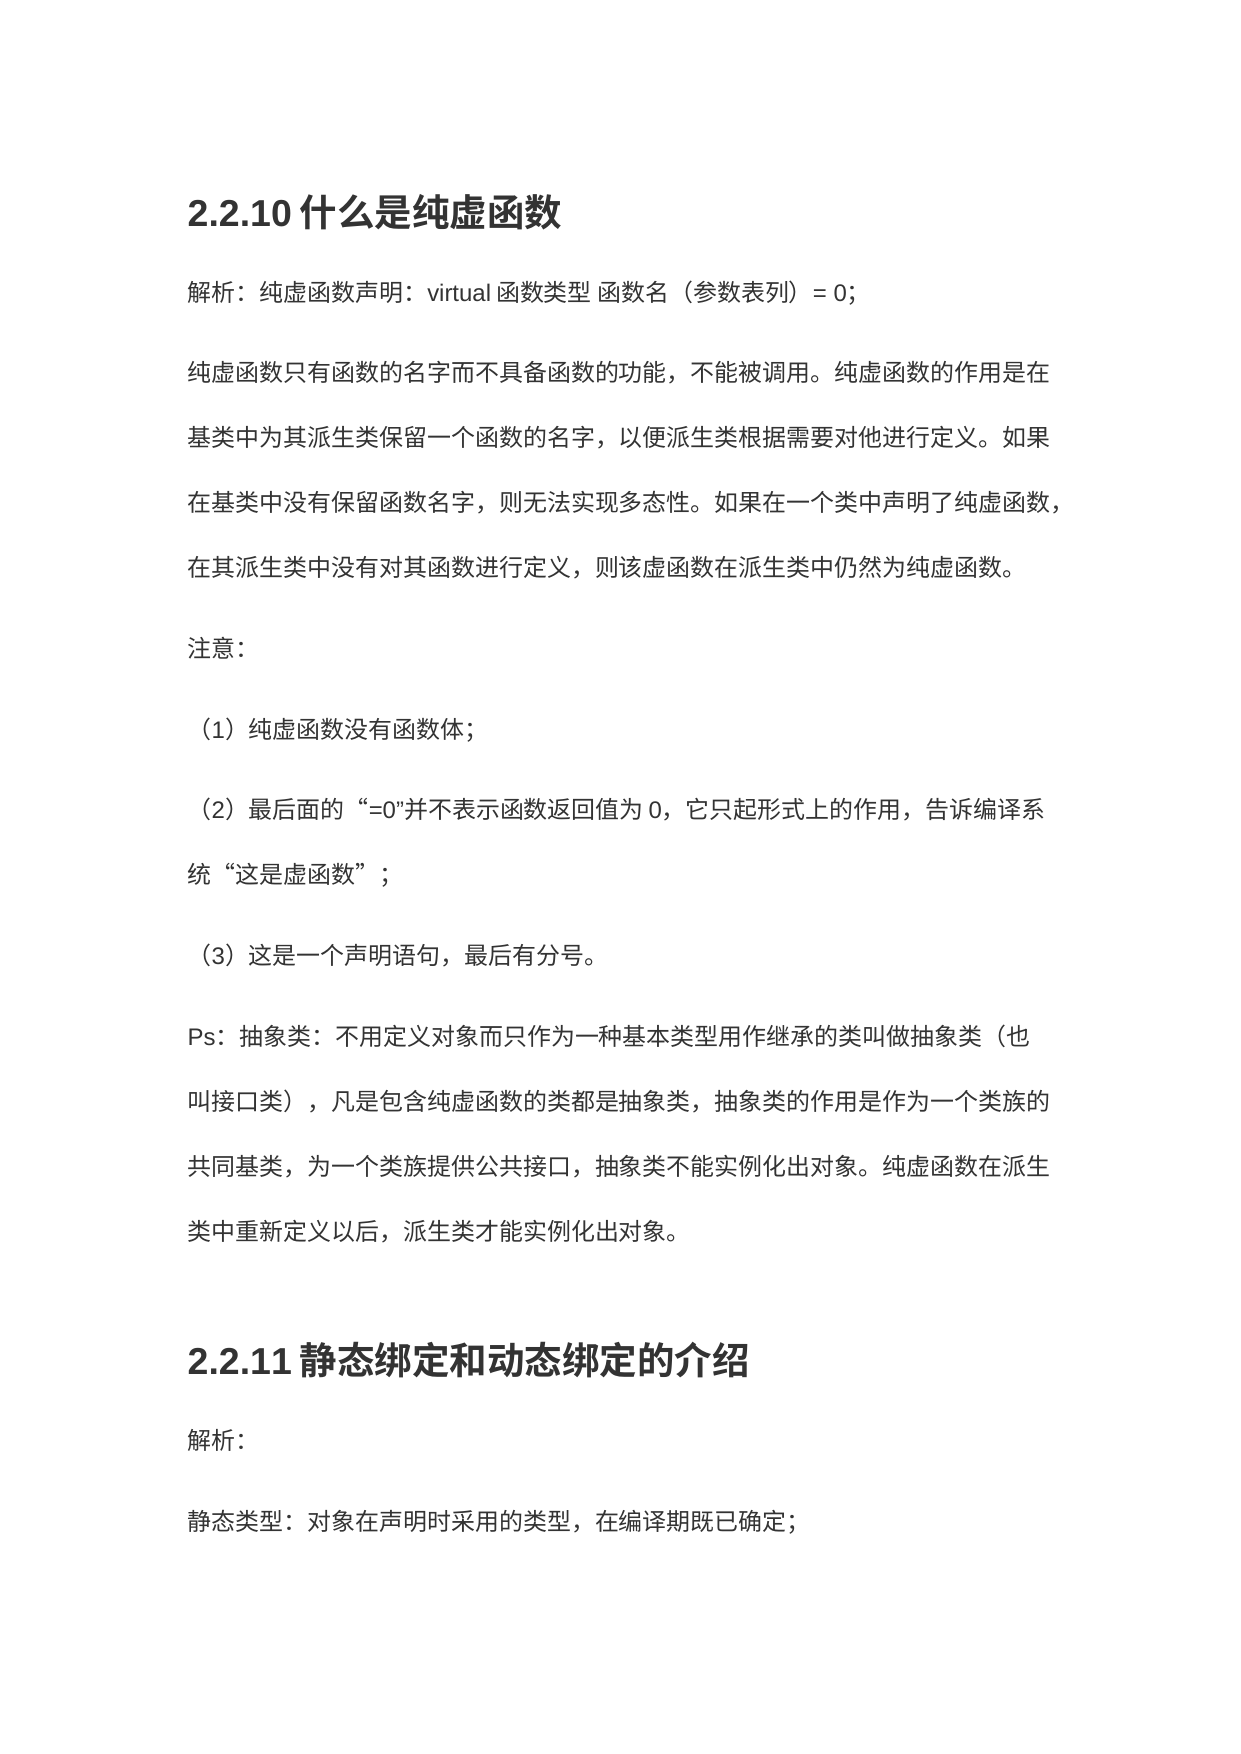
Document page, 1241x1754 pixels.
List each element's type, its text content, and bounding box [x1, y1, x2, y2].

text 静态类型：对象在声明时采用的类型，在编译期既已确定； [187, 1487, 1053, 1552]
text （2）最后面的“=0”并不表示函数返回值为0，它只起形式上的作用，告诉编译系统“这是虚函数”； [187, 776, 1053, 906]
text 2.2.11静态绑定和动态绑定的介绍 [187, 1326, 1053, 1391]
text 解析： [187, 1406, 1053, 1471]
text Ps：抽象类：不用定义对象而只作为一种基本类型用作继承的类叫做抽象类（也叫接口类），凡是包含纯虚函数的类都是抽象类，抽象类的作用是作为一个类族的共同基类，为一个类族提供公共接口，抽象类不能实例化出对象。纯虚函数在派生类中重新定义以后，派生类才能实例化出对象。 [187, 1002, 1053, 1262]
text （1）纯虚函数没有函数体； [187, 695, 1053, 760]
text 解析：纯虚函数声明：virtual函数类型 函数名（参数表列）= 0； [187, 258, 1053, 323]
text 2.2.10什么是纯虚函数 [187, 178, 1053, 243]
text （3）这是一个声明语句，最后有分号。 [187, 921, 1053, 986]
text 注意： [187, 614, 1053, 679]
text 纯虚函数只有函数的名字而不具备函数的功能，不能被调用。纯虚函数的作用是在基类中为其派生类保留一个函数的名字，以便派生类根据需要对他进行定义。如果在基类中没有保留函数名字，则无法实现多态性。如果在一个类中声明了纯虚函数，在其派生类中没有对其函数进行定义，则该虚函数在派生类中仍然为纯虚函数。 [187, 339, 1053, 599]
